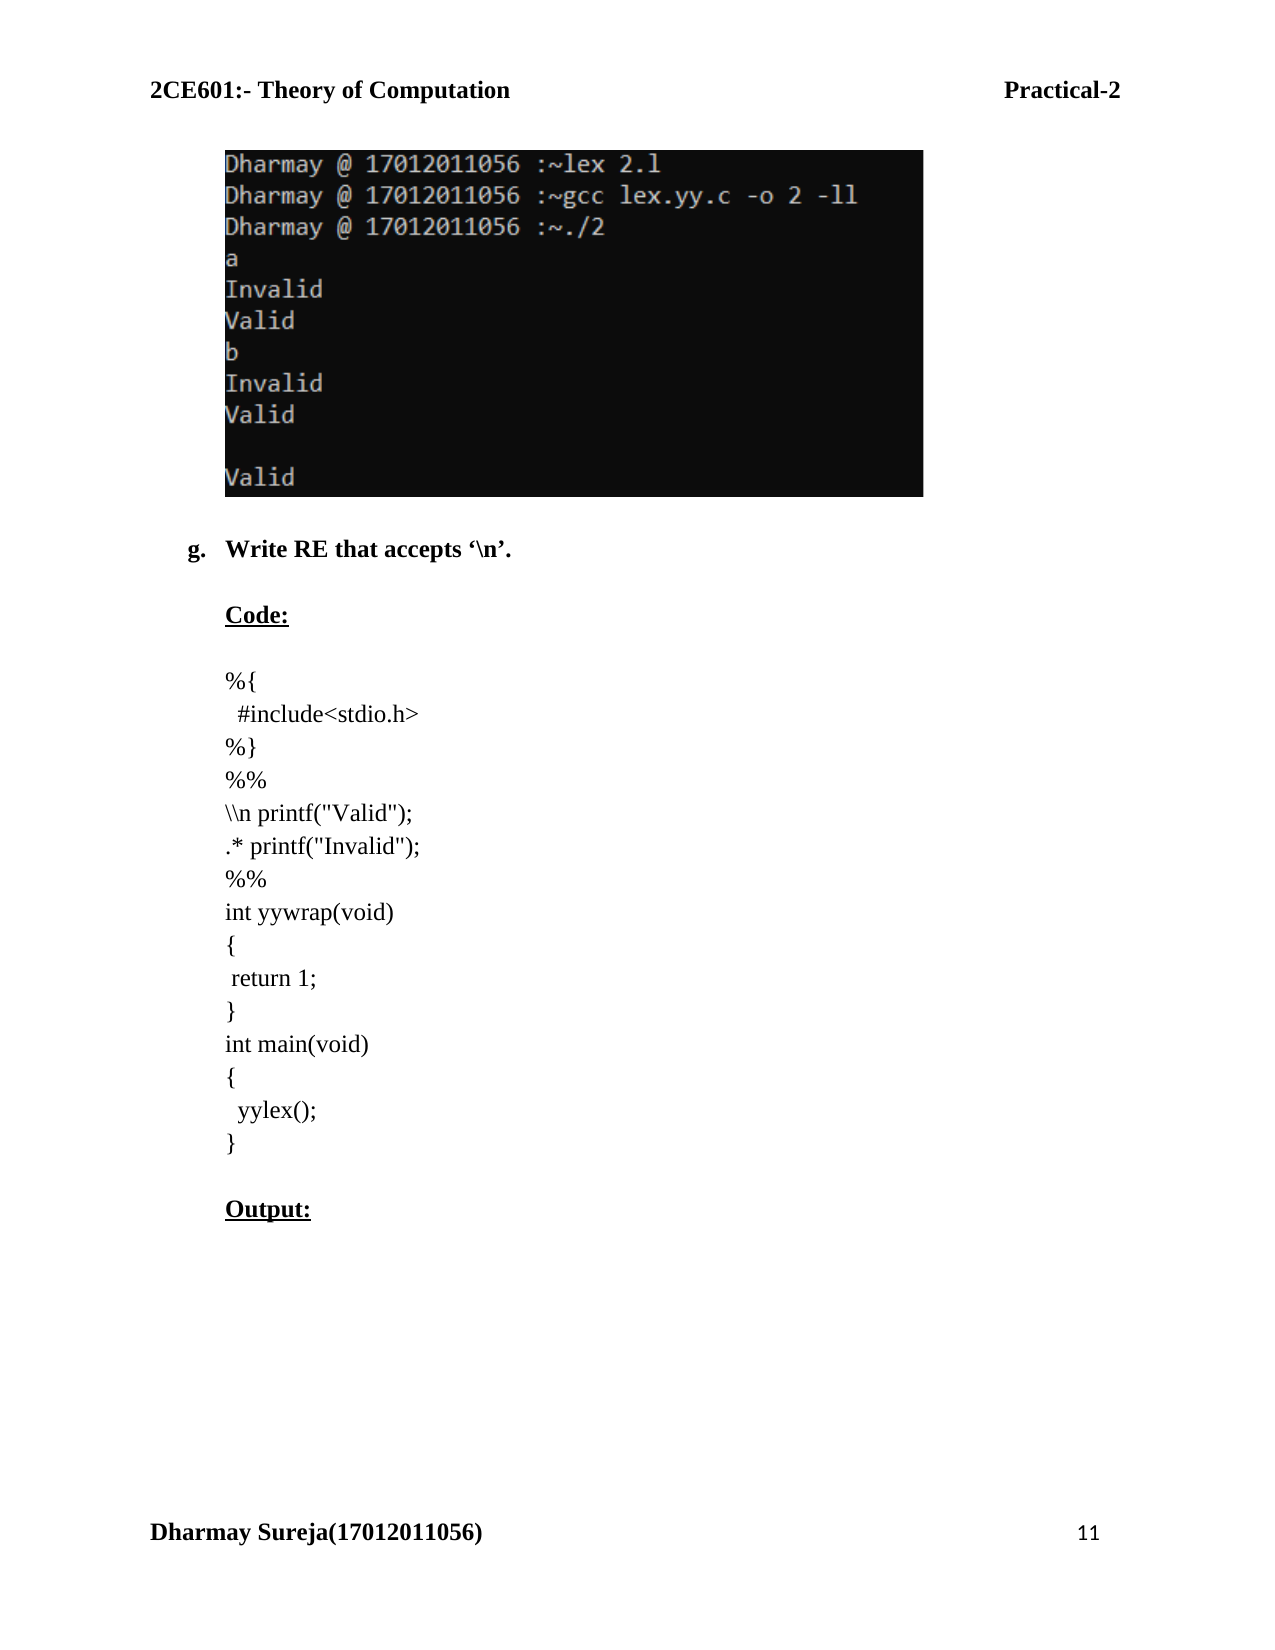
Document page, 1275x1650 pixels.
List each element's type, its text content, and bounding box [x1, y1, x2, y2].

text } [225, 1128, 1125, 1157]
text Output: [225, 1194, 1125, 1223]
text #include<stdio.h> [225, 699, 1125, 728]
text .* printf("Invalid"); [225, 831, 1125, 860]
text return 1; [225, 963, 1125, 992]
picture [225, 150, 924, 497]
text %{ [225, 666, 1125, 695]
list Write RE that accepts ‘\n’. [187, 534, 1125, 563]
text int yywrap(void) [225, 897, 1125, 926]
text { [225, 930, 1125, 959]
text %% [225, 765, 1125, 794]
text { [225, 1062, 1125, 1091]
text Code: [225, 600, 1125, 629]
text %% [225, 864, 1125, 893]
text %} [225, 732, 1125, 761]
text } [225, 996, 1125, 1025]
text \\n printf("Valid"); [225, 798, 1125, 827]
text int main(void) [225, 1029, 1125, 1058]
text yylex(); [225, 1095, 1125, 1124]
